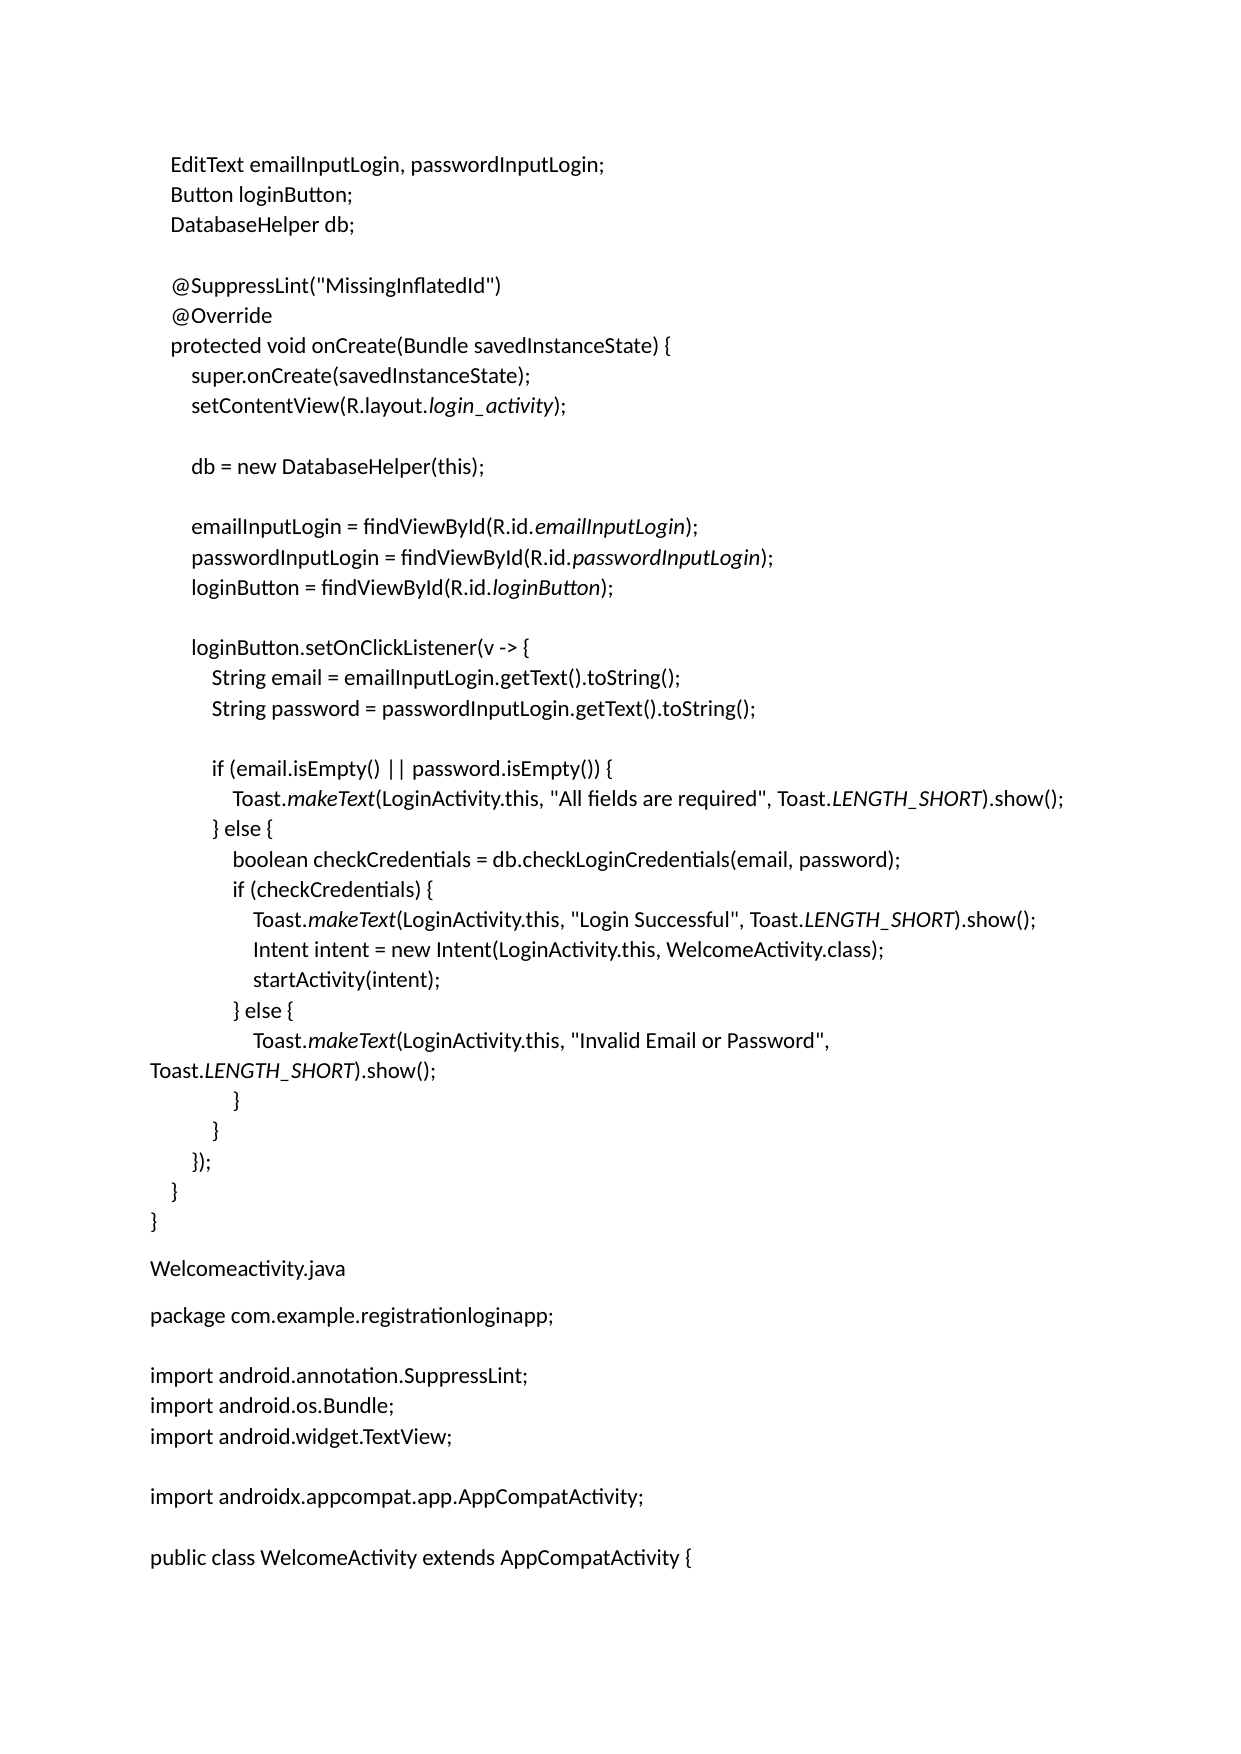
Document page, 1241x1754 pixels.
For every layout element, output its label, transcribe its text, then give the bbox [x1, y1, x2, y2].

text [150, 1301, 1090, 1601]
text Welcomeactivity.java [150, 1254, 1090, 1282]
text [150, 150, 1090, 1235]
